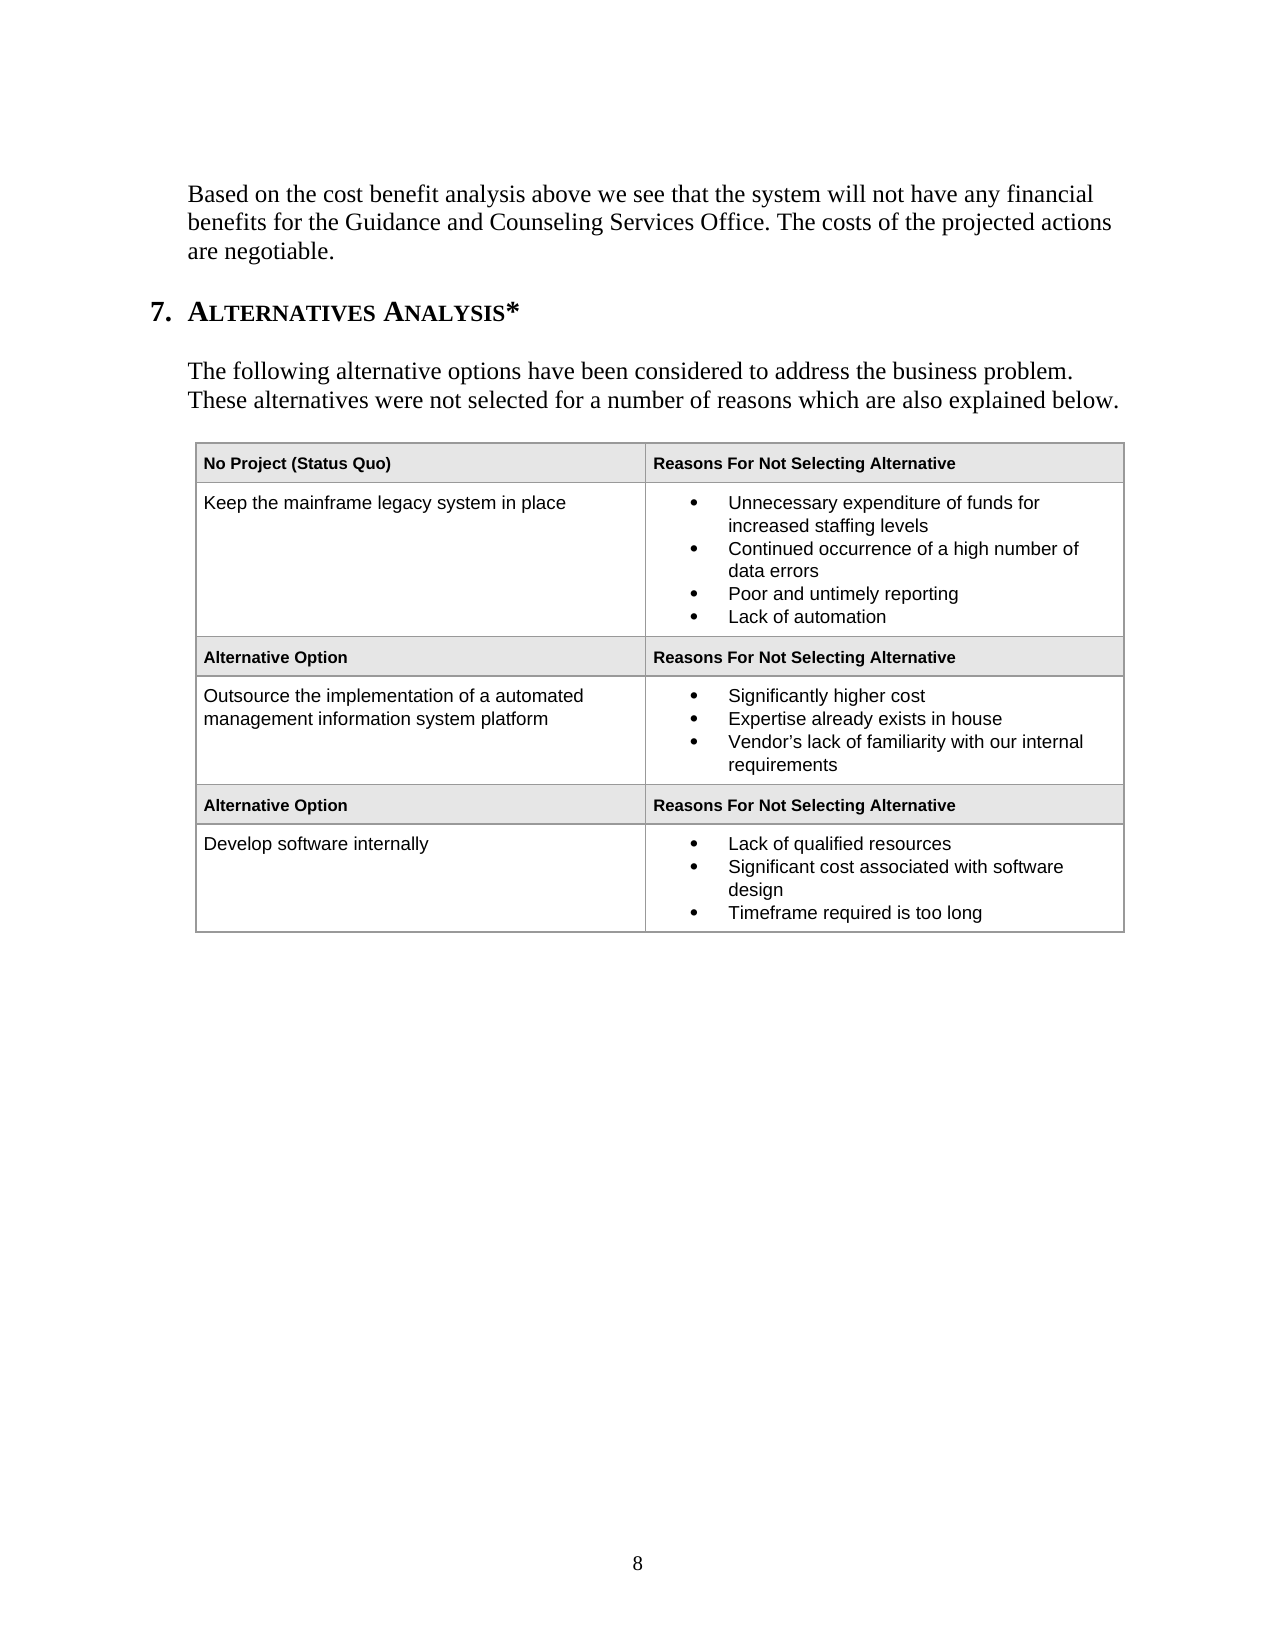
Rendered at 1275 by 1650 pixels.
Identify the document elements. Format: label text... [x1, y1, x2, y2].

table_cell Alternative Option [197, 785, 645, 823]
table_header Reasons For Not Selecting Alternative [646, 444, 1123, 482]
table_cell Significantly higher cost Expertise already exists in house Vendor’s lack of familiarity with our internal requirements [646, 677, 1123, 783]
table_cell Lack of qualified resources Significant cost associated with software design Timeframe required is too long [646, 825, 1123, 931]
table_cell Develop software internally [197, 825, 645, 931]
table_cell Keep the mainframe legacy system in place [197, 483, 645, 636]
text The following alternative options have been considered to address the business problem. These alternatives were not selected for a number of reasons which are also explained below. [187, 356, 1125, 413]
subtitle Alternatives Analysis* [150, 294, 1125, 327]
table_cell Outsource the implementation of a automated management information system platform [197, 677, 645, 783]
text Based on the cost benefit analysis above we see that the system will not have any financial benefits for the Guidance and Counseling Services Office. The costs of the projected actions are negotiable. [187, 179, 1125, 265]
table_cell Alternative Option [197, 637, 645, 675]
table_cell Unnecessary expenditure of funds for increased staffing levels Continued occurrence of a high number of data errors Poor and untimely reporting Lack of automation [646, 483, 1123, 636]
table_cell Reasons For Not Selecting Alternative [646, 785, 1123, 823]
table_header No Project (Status Quo) [197, 444, 645, 482]
table_cell Reasons For Not Selecting Alternative [646, 637, 1123, 675]
